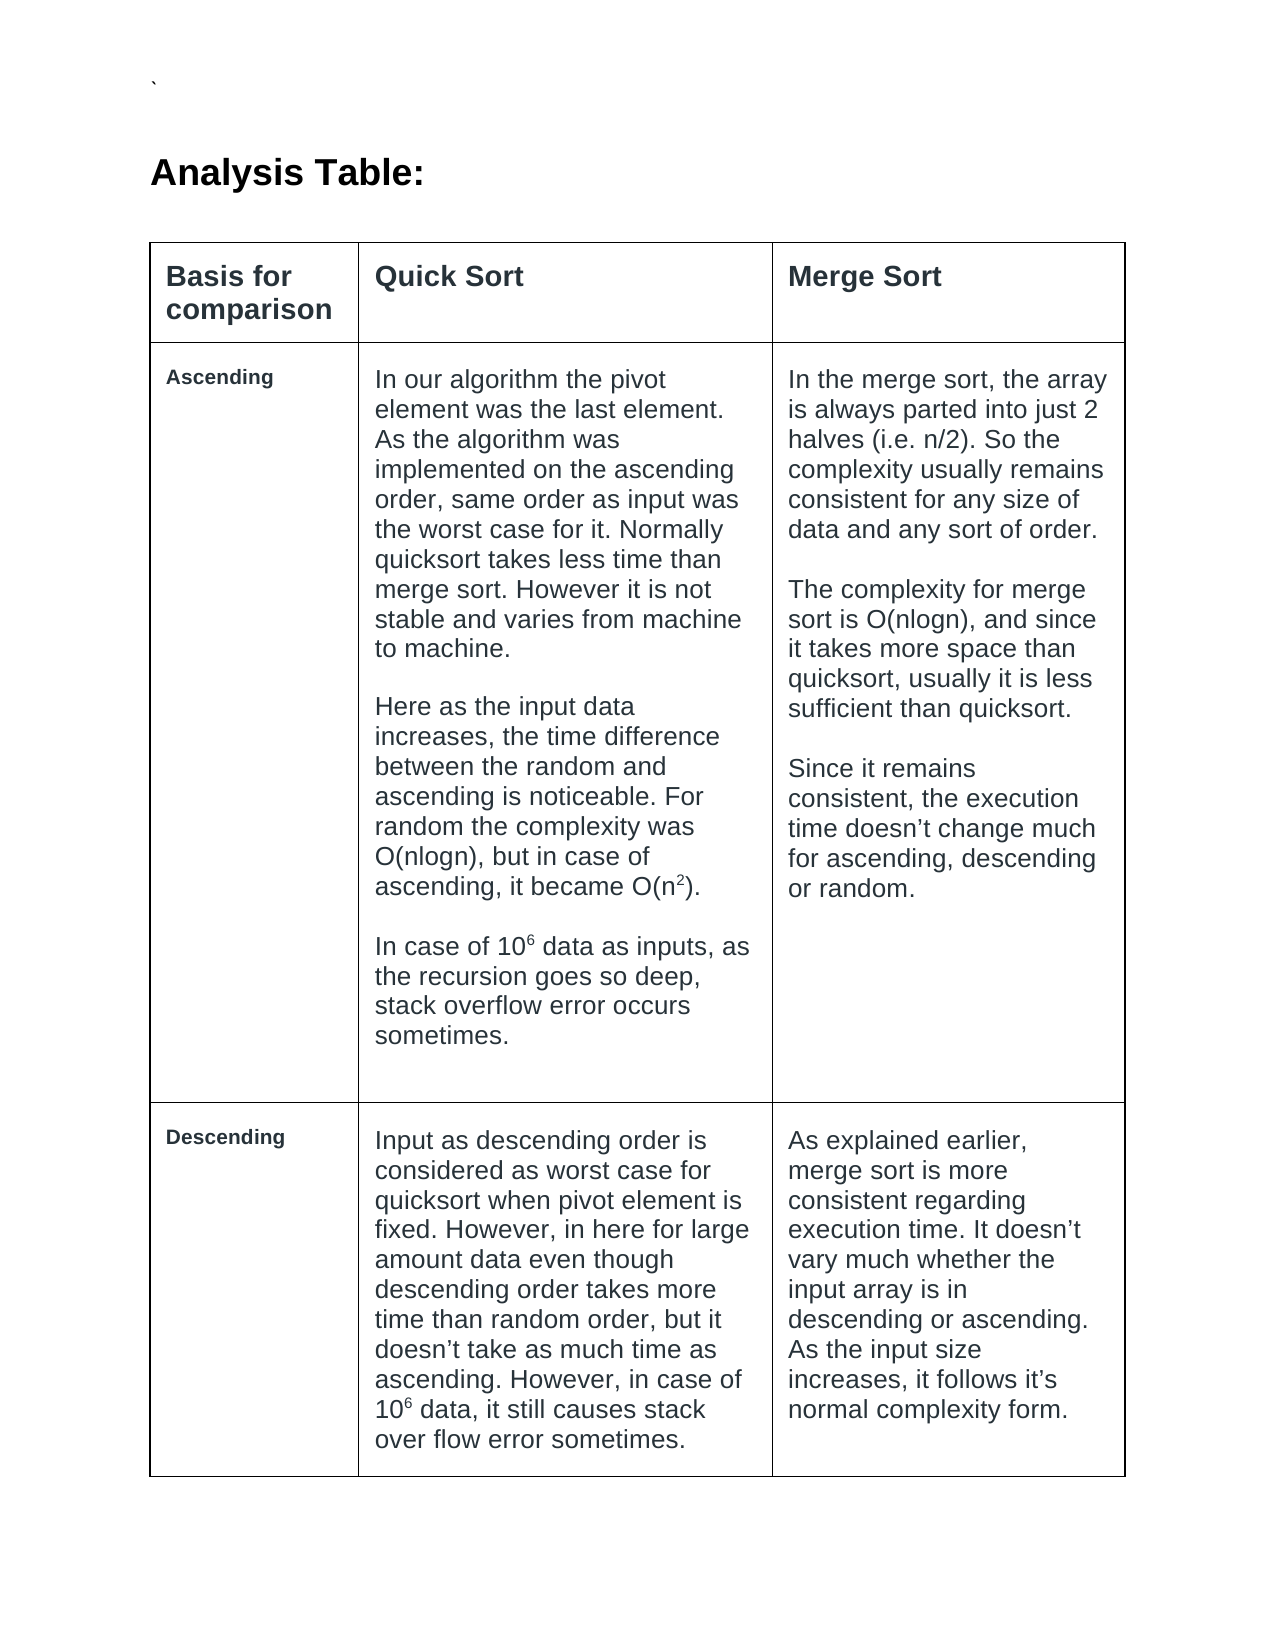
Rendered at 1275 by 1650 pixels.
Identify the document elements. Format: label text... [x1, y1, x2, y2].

table_header Basis for comparison [151, 243, 358, 342]
table_header Merge Sort [773, 243, 1124, 342]
table_cell Descending [151, 1103, 358, 1476]
text Analysis Table: [150, 150, 1125, 223]
table_cell In our algorithm the pivot element was the last element. As the algorithm was implemented on the ascending order, same order as input was the worst case for it. Normally quicksort takes less time than merge sort. However it is not stable and varies from machine to machine. Here as the input data increases, the time difference between the random and ascending is noticeable. For random the complexity was O(nlogn), but in case of ascending, it became O(n2). In case of 106 data as inputs, as the recursion goes so deep, stack overflow error occurs sometimes. [359, 343, 772, 1102]
table_cell Input as descending order is considered as worst case for quicksort when pivot element is fixed. However, in here for large amount data even though descending order takes more time than random order, but it doesn’t take as much time as ascending. However, in case of 106 data, it still causes stack over flow error sometimes. [359, 1103, 772, 1476]
table_cell As explained earlier, merge sort is more consistent regarding execution time. It doesn’t vary much whether the input array is in descending or ascending. As the input size increases, it follows it’s normal complexity form. [773, 1103, 1124, 1476]
table_header Quick Sort [359, 243, 772, 342]
table_cell In the merge sort, the array is always parted into just 2 halves (i.e. n/2). So the complexity usually remains consistent for any size of data and any sort of order. The complexity for merge sort is O(nlogn), and since it takes more space than quicksort, usually it is less sufficient than quicksort. Since it remains consistent, the execution time doesn’t change much for ascending, descending or random. [773, 343, 1124, 1102]
table_cell Ascending [151, 343, 358, 1102]
